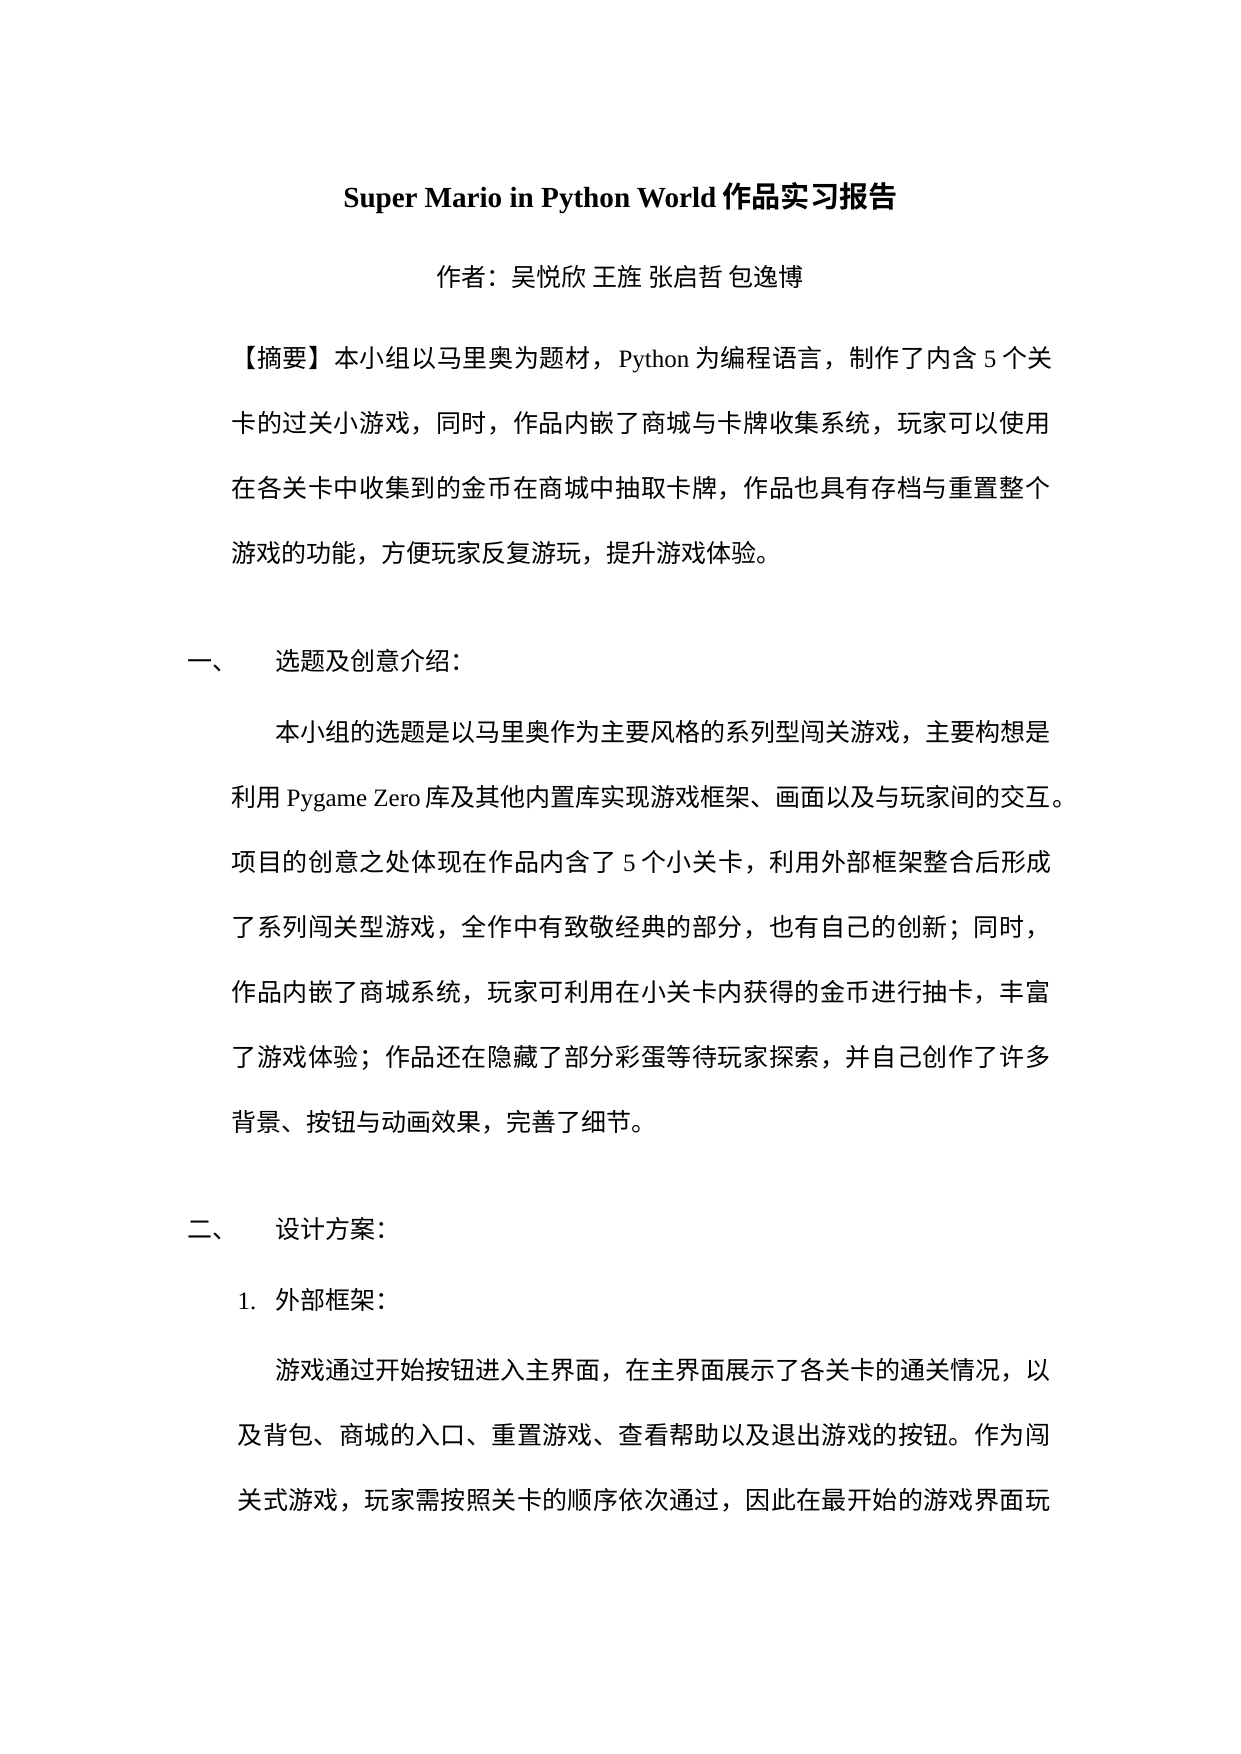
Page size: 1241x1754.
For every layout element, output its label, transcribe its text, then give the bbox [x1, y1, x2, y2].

text 【摘要】本小组以马里奥为题材，Python为编程语言，制作了内含5个关卡的过关小游戏，同时，作品内嵌了商城与卡牌收集系统，玩家可以使用在各关卡中收集到的金币在商城中抽取卡牌，作品也具有存档与重置整个游戏的功能，方便玩家反复游玩，提升游戏体验。 [231, 324, 1053, 584]
text Super Mario in Python World作品实习报告 [187, 162, 1053, 227]
text 本小组的选题是以马里奥作为主要风格的系列型闯关游戏，主要构想是利用Pygame Zero库及其他内置库实现游戏框架、画面以及与玩家间的交互。项目的创意之处体现在作品内含了5个小关卡，利用外部框架整合后形成了系列闯关型游戏，全作中有致敬经典的部分，也有自己的创新；同时，作品内嵌了商城系统，玩家可利用在小关卡内获得的金币进行抽卡，丰富了游戏体验；作品还在隐藏了部分彩蛋等待玩家探索，并自己创作了许多背景、按钮与动画效果，完善了细节。 [231, 698, 1053, 1153]
list 选题及创意介绍： [187, 627, 1053, 692]
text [237, 1336, 1053, 1531]
text 作者：吴悦欣 王旌 张启哲 包逸博 [187, 243, 1053, 308]
list 外部框架： [237, 1266, 1053, 1331]
list 设计方案： [187, 1196, 1053, 1261]
